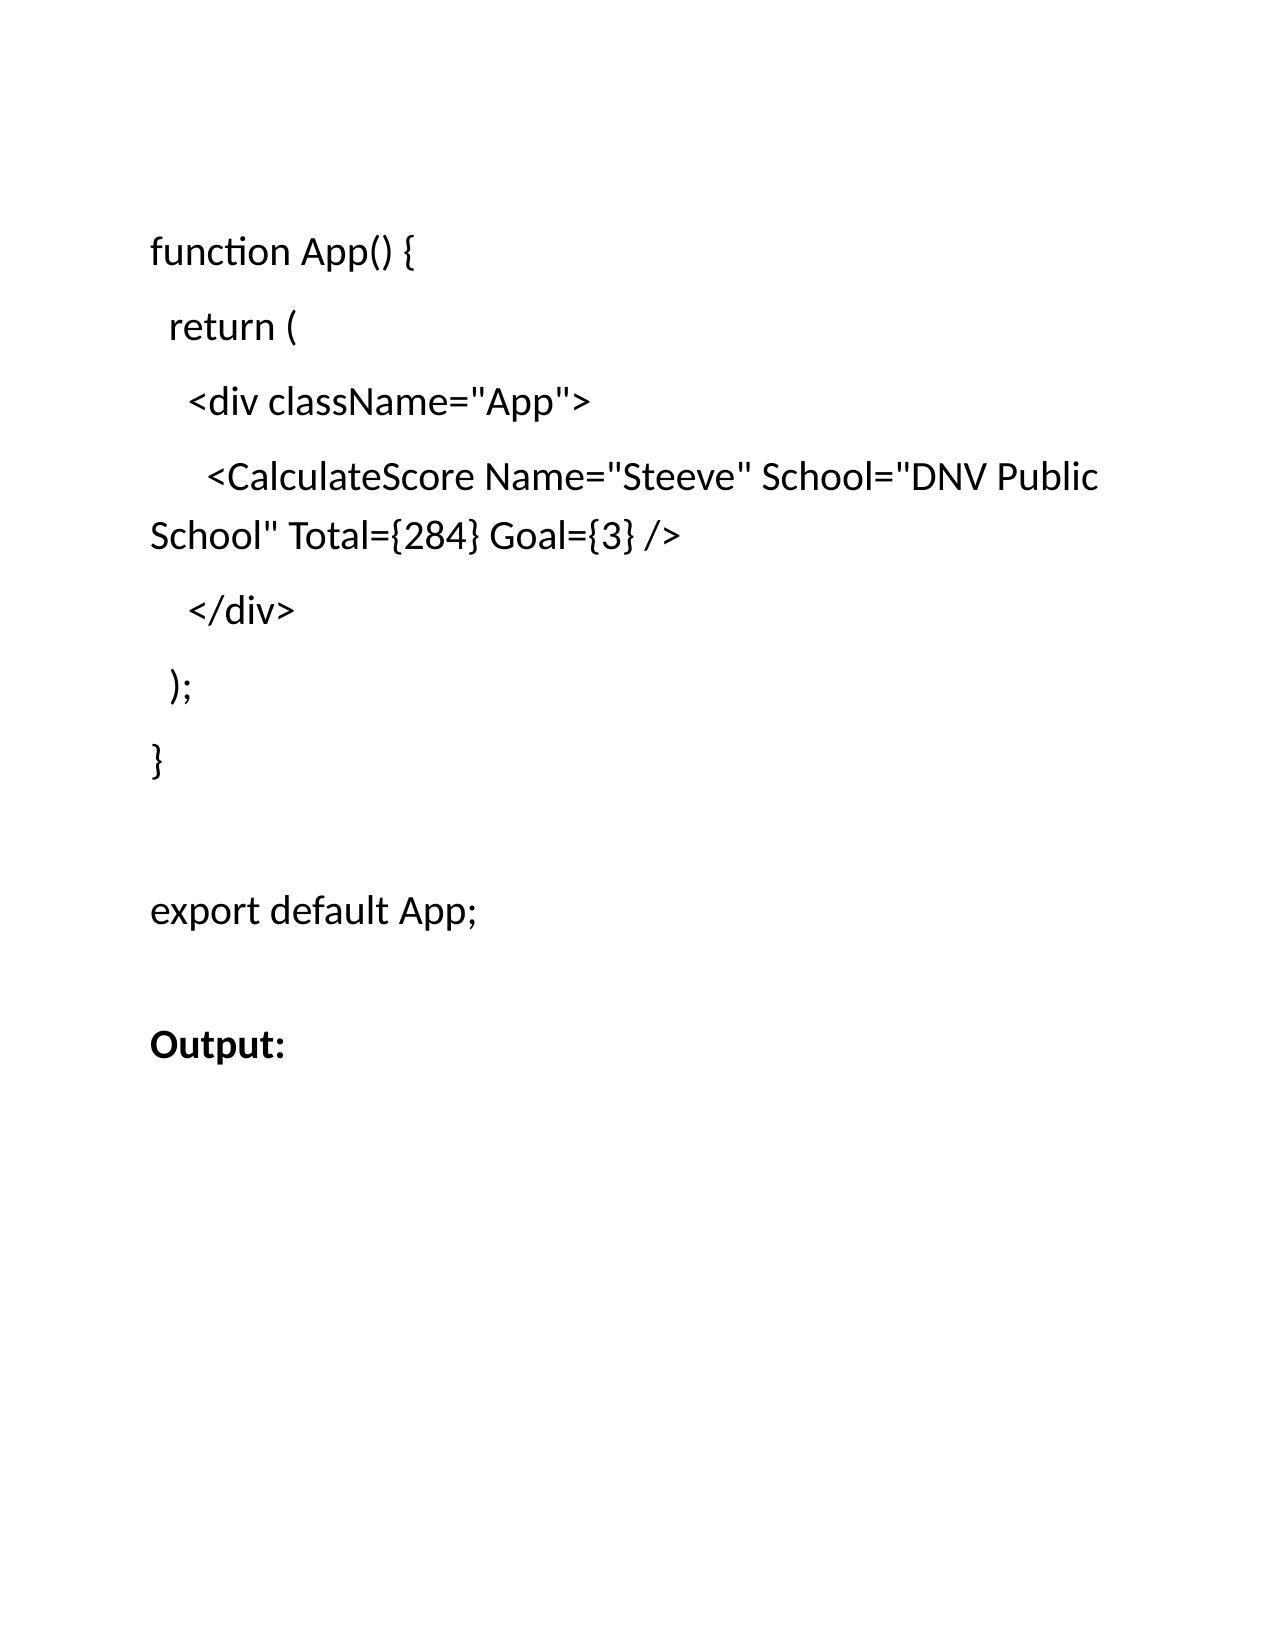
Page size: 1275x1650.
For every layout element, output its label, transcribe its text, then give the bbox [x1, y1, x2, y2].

text <div className="App"> [150, 375, 1125, 426]
text function App() { [150, 225, 1125, 276]
text return ( [150, 300, 1125, 351]
text ); [150, 659, 1125, 710]
text Output: [150, 959, 1125, 1069]
text } [150, 734, 1125, 785]
text export default App; [150, 884, 1125, 935]
text <CalculateScore Name="Steeve" School="DNV Public School" Total={284} Goal={3} /> [150, 450, 1125, 560]
text </div> [150, 584, 1125, 635]
